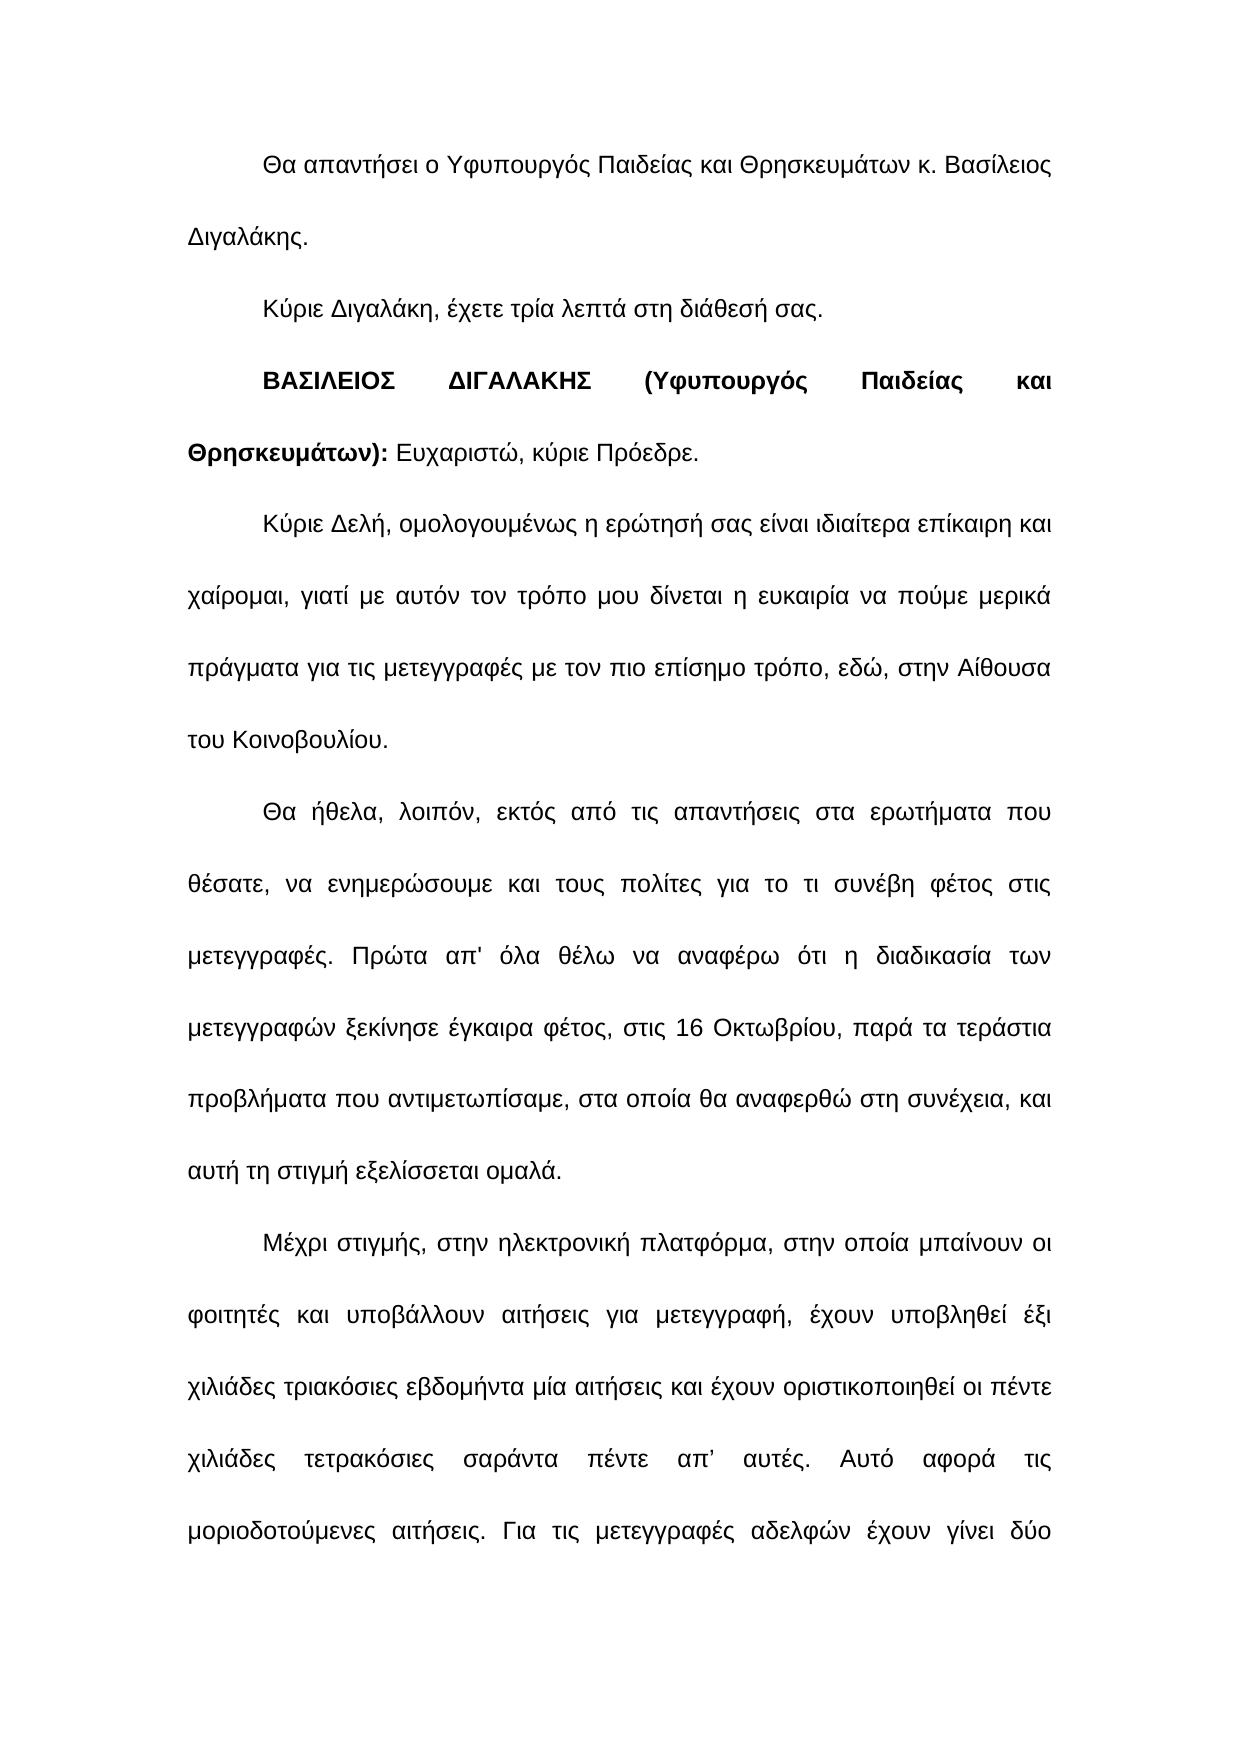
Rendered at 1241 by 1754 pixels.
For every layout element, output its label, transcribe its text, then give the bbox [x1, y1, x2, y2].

text ΒΑΣΙΛΕΙΟΣ ΔΙΓΑΛΑΚΗΣ (Υφυπουργός Παιδείας και Θρησκευμάτων): Ευχαριστώ, κύριε Πρόεδρε. [187, 366, 1053, 466]
text Θα ήθελα, λοιπόν, εκτός από τις απαντήσεις στα ερωτήματα που θέσατε, να ενημερώσουμε και τους πολίτες για το τι συνέβη φέτος στις μετεγγραφές. Πρώτα απ' όλα θέλω να αναφέρω ότι η διαδικασία των μετεγγραφών ξεκίνησε έγκαιρα φέτος, στις 16 Οκτωβρίου, παρά τα τεράστια προβλήματα που αντιμετωπίσαμε, στα οποία θα αναφερθώ στη συνέχεια, και αυτή τη στιγμή εξελίσσεται ομαλά. [187, 797, 1053, 1185]
text Κύριε Δελή, ομολογουμένως η ερώτησή σας είναι ιδιαίτερα επίκαιρη και χαίρομαι, γιατί με αυτόν τον τρόπο μου δίνεται η ευκαιρία να πούμε μερικά πράγματα για τις μετεγγραφές με τον πιο επίσημο τρόπο, εδώ, στην Αίθουσα του Κοινοβουλίου. [187, 509, 1053, 754]
text Κύριε Διγαλάκη, έχετε τρία λεπτά στη διάθεσή σας. [187, 294, 1053, 322]
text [187, 1228, 1053, 1544]
text Θα απαντήσει ο Υφυπουργός Παιδείας και Θρησκευμάτων κ. Βασίλειος Διγαλάκης. [187, 150, 1053, 251]
